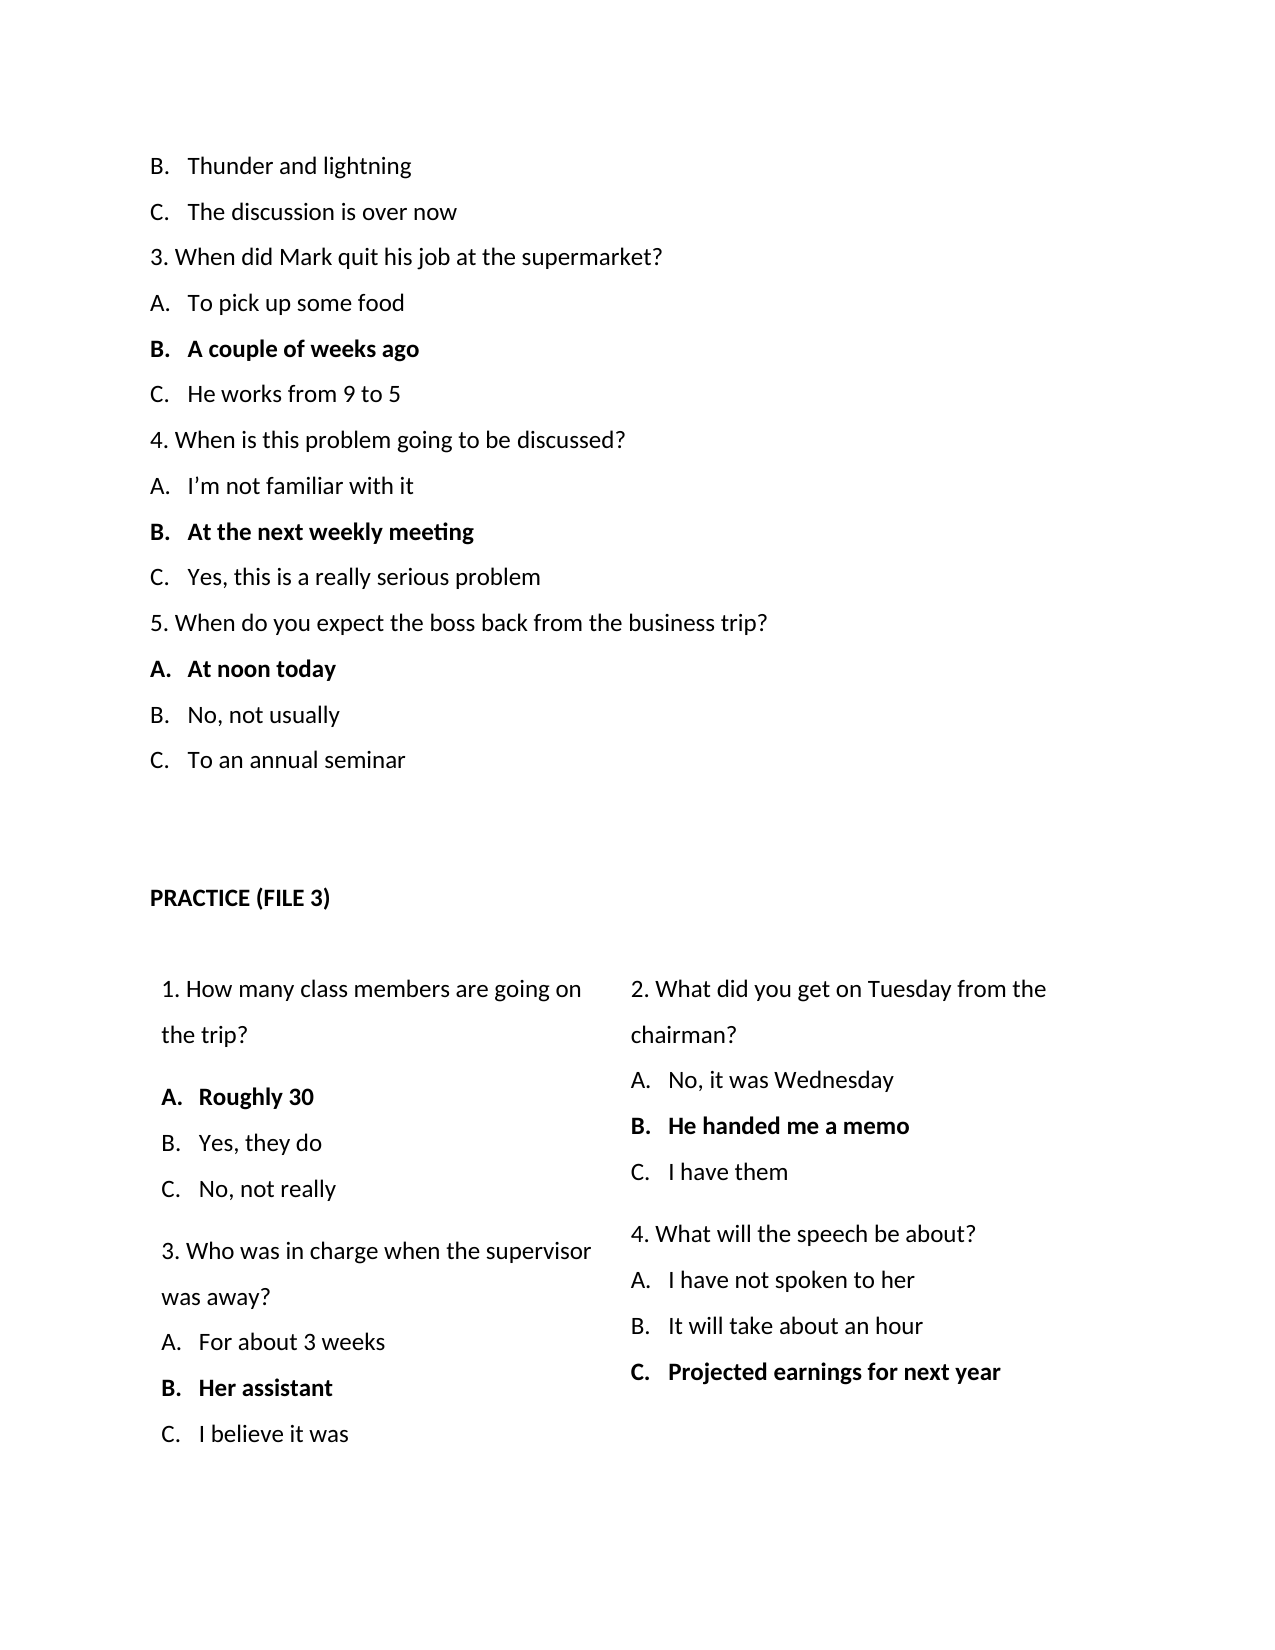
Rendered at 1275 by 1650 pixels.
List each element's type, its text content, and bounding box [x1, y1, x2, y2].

list No, not usually [150, 699, 1125, 729]
list Thunder and lightning [150, 150, 1125, 181]
list To an annual seminar [150, 744, 1125, 775]
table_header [150, 973, 619, 1479]
list At noon today [150, 653, 1125, 683]
list He works from 9 to 5 [150, 379, 1125, 409]
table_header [619, 973, 1088, 1479]
text 5. When do you expect the boss back from the business trip? [150, 607, 1125, 638]
list A couple of weeks ago [150, 333, 1125, 363]
text PRACTICE (FILE 3) [150, 882, 1125, 912]
list I’m not familiar with it [150, 470, 1125, 501]
list The discussion is over now [150, 196, 1125, 226]
text 4. When is this problem going to be discussed? [150, 424, 1125, 455]
list To pick up some food [150, 287, 1125, 318]
list At the next weekly meeting [150, 516, 1125, 546]
list Yes, this is a really serious problem [150, 562, 1125, 592]
text 3. When did Mark quit his job at the supermarket? [150, 241, 1125, 272]
